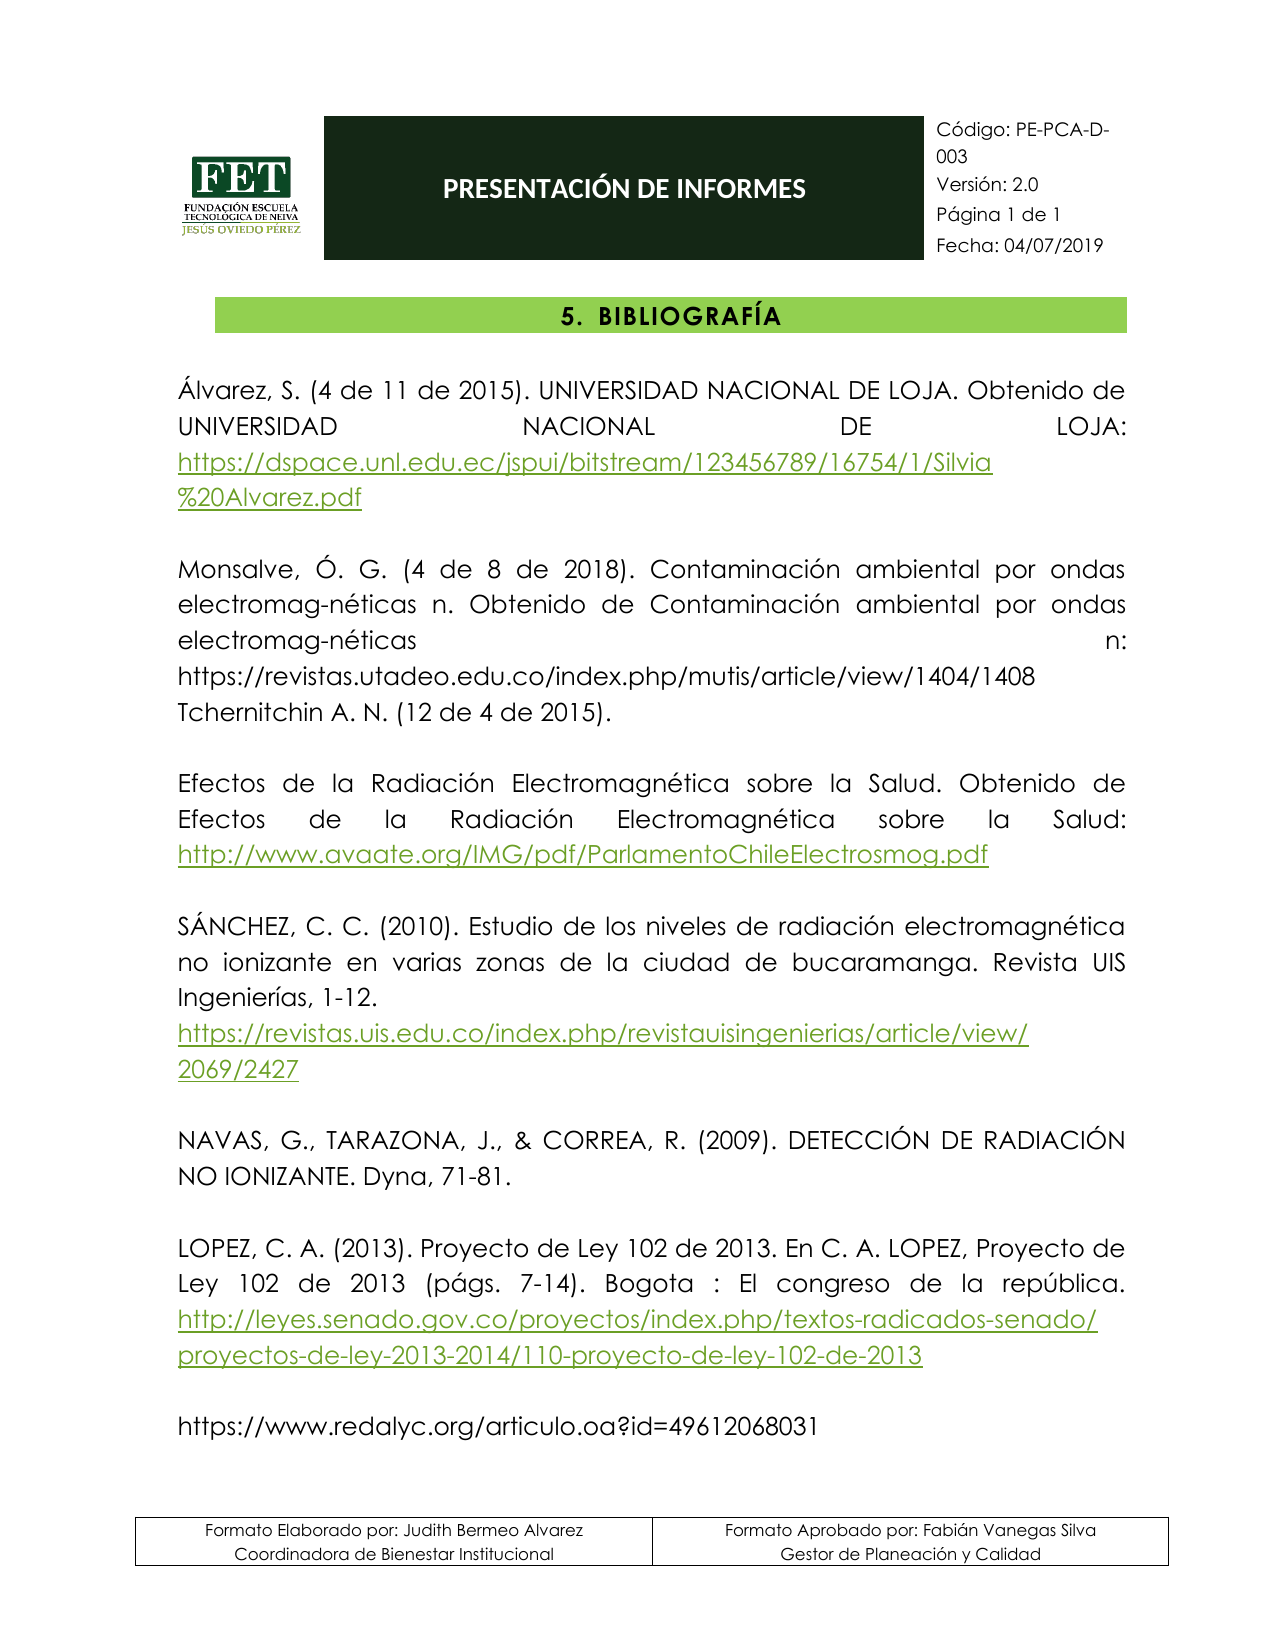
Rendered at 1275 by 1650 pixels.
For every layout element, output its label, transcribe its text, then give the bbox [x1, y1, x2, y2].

text Monsalve, Ó. G. (4 de 8 de 2018). Contaminación ambiental por ondas electromag-néticas n. Obtenido de Contaminación ambiental por ondas electromag-néticas n: https://revistas.utadeo.edu.co/index.php/mutis/article/view/1404/1408 [177, 550, 1127, 693]
text Álvarez, S. (4 de 11 de 2015). UNIVERSIDAD NACIONAL DE LOJA. Obtenido de UNIVERSIDAD NACIONAL DE LOJA: https://dspace.unl.edu.ec/jspui/bitstream/123456789/16754/1/Silvia%20Alvarez.pdf [177, 371, 1127, 514]
text Tchernitchin A. N. (12 de 4 de 2015). [177, 693, 1127, 729]
text LOPEZ, C. A. (2013). Proyecto de Ley 102 de 2013. En C. A. LOPEZ, Proyecto de Ley 102 de 2013 (págs. 7-14). Bogota : El congreso de la república. http://leyes.senado.gov.co/proyectos/index.php/textos-radicados-senado/proyectos-de-ley-2013-2014/110-proyecto-de-ley-102-de-2013 [177, 1229, 1127, 1372]
picture [176, 151, 306, 241]
text https://revistas.uis.edu.co/index.php/revistauisingenierias/article/view/2069/2427 [177, 1014, 1127, 1086]
text SÁNCHEZ, C. C. (2010). Estudio de los niveles de radiación electromagnética no ionizante en varias zonas de la ciudad de bucaramanga. Revista UIS Ingenierías, 1-12. [177, 907, 1127, 1014]
subtitle BIBLIOGRAFÍA [215, 297, 1127, 333]
text NAVAS, G., TARAZONA, J., & CORREA, R. (2009). DETECCIÓN DE RADIACIÓN NO IONIZANTE. Dyna, 71-81. [177, 1122, 1127, 1193]
text https://www.redalyc.org/articulo.oa?id=49612068031 [177, 1408, 1127, 1443]
text Efectos de la Radiación Electromagnética sobre la Salud. Obtenido de Efectos de la Radiación Electromagnética sobre la Salud: http://www.avaate.org/IMG/pdf/ParlamentoChileElectrosmog.pdf [177, 764, 1127, 872]
